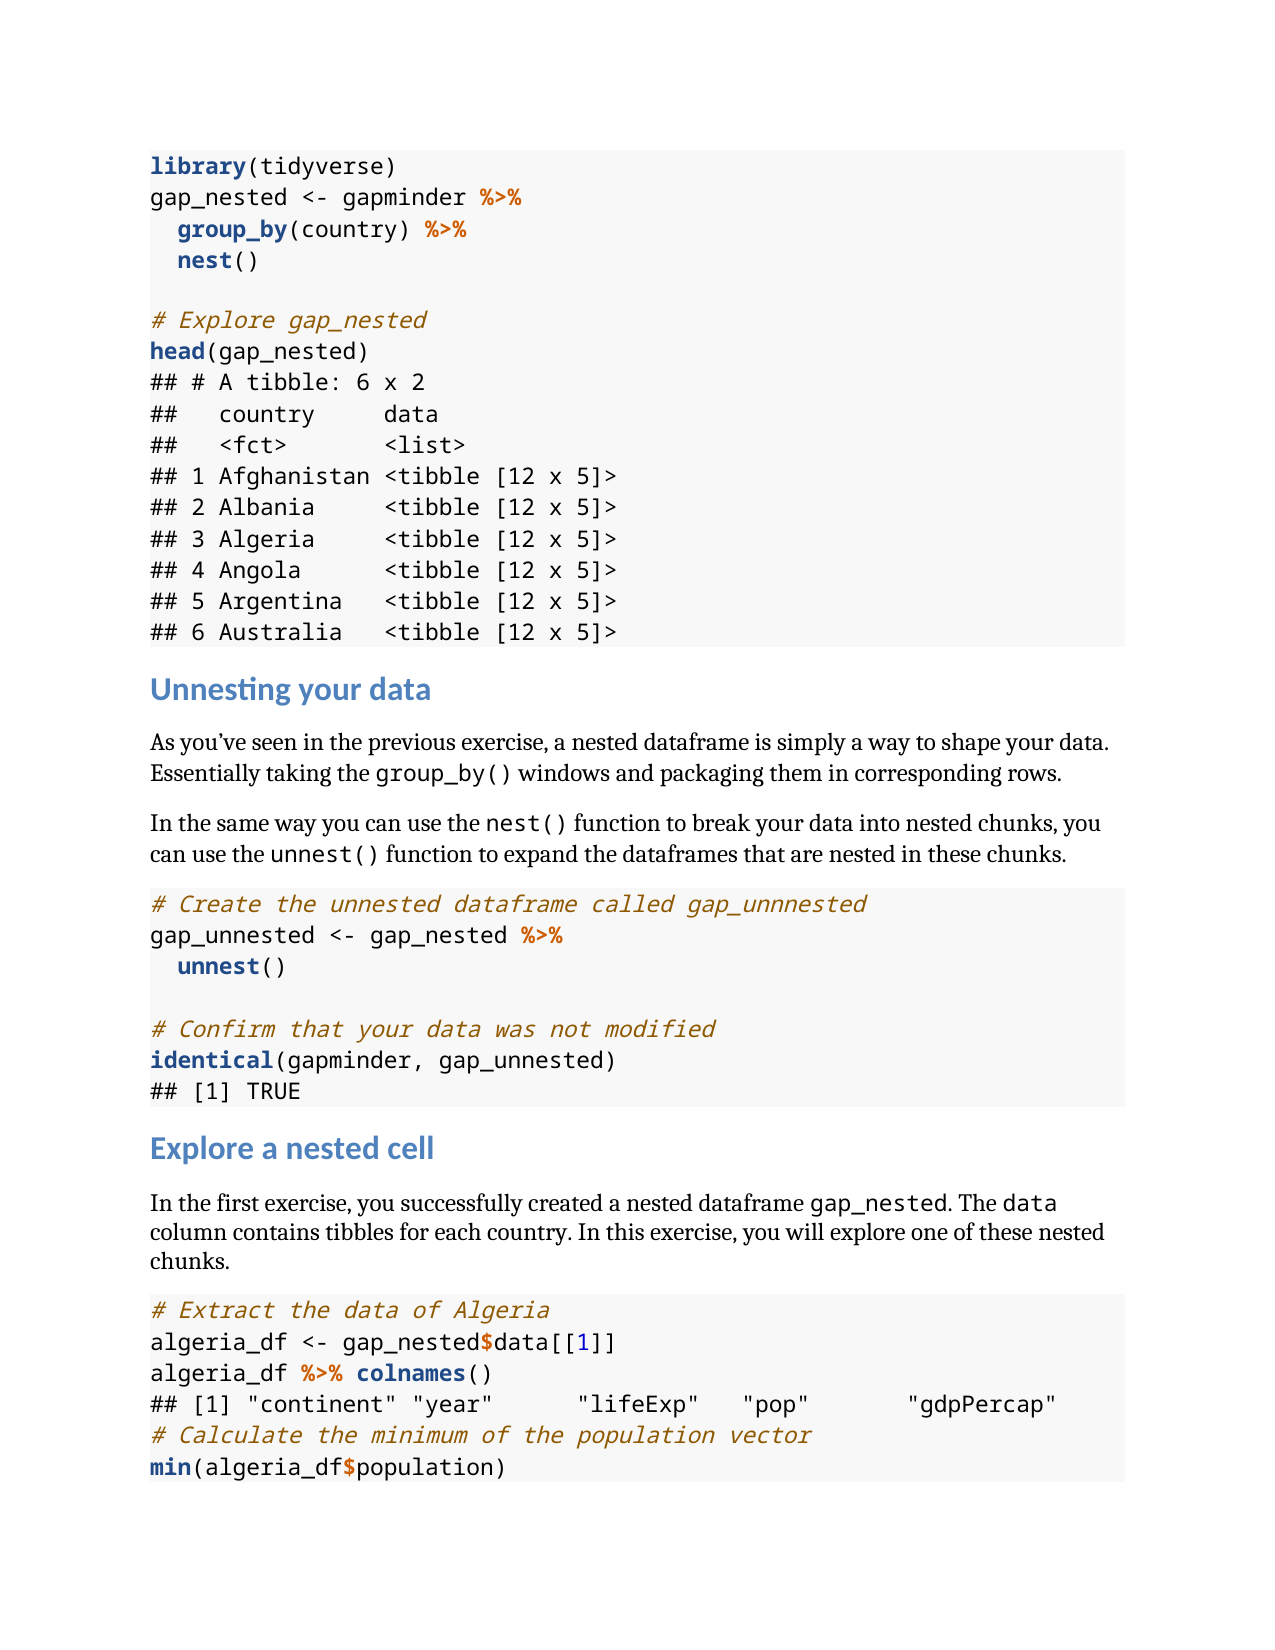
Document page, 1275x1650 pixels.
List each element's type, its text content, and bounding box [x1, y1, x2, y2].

text # Create the unnested dataframe called gap_unnnested gap_unnested <- gap_nested %>% unnest() # Confirm that your data was not modified identical(gapminder, gap_unnested) ## [1] TRUE [150, 888, 1125, 1107]
text In the first exercise, you successfully created a nested dataframe gap_nested. The data column contains tibbles for each country. In this exercise, you will explore one of these nested chunks. [150, 1187, 1125, 1276]
text As you’ve seen in the previous exercise, a nested dataframe is simply a way to shape your data. Essentially taking the group_by() windows and packaging them in corresponding rows. [150, 728, 1125, 788]
subtitle Explore a nested cell [150, 1127, 1125, 1168]
subtitle Unnesting your data [150, 668, 1125, 709]
text In the same way you can use the nest() function to break your data into nested chunks, you can use the unnest() function to expand the dataframes that are nested in these chunks. [150, 807, 1125, 869]
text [150, 150, 1125, 647]
